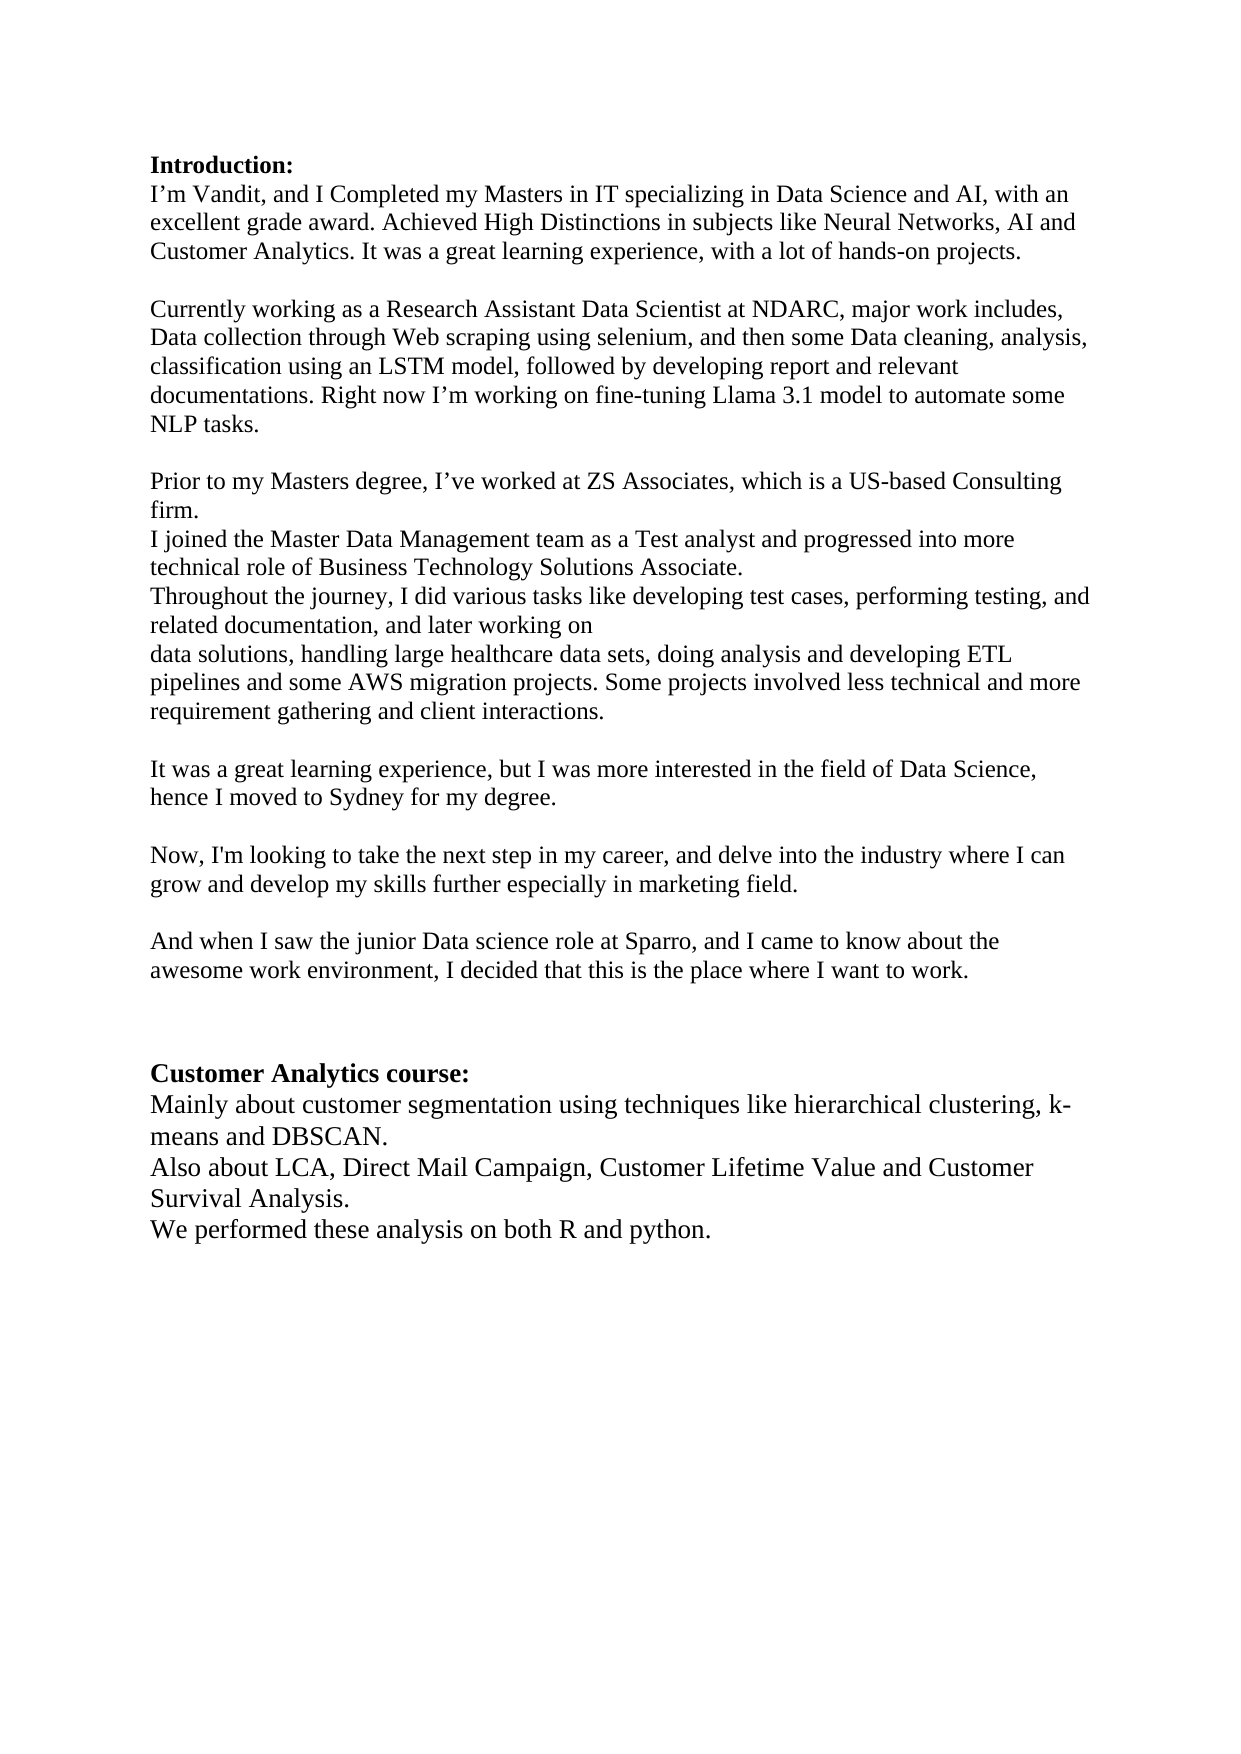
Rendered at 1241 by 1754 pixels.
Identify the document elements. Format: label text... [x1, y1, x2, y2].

text It was a great learning experience, but I was more interested in the field of Data Science, hence I moved to Sydney for my degree. [150, 754, 1090, 811]
text We performed these analysis on both R and python. [150, 1213, 1090, 1244]
text And when I saw the junior Data science role at Sparro, and I came to know about the awesome work environment, I decided that this is the place where I want to work. [150, 926, 1090, 984]
text I joined the Master Data Management team as a Test analyst and progressed into more technical role of Business Technology Solutions Associate. [150, 524, 1090, 581]
text Throughout the journey, I did various tasks like developing test cases, performing testing, and related documentation, and later working on [150, 581, 1090, 639]
text data solutions, handling large healthcare data sets, doing analysis and developing ETL pipelines and some AWS migration projects. Some projects involved less technical and more requirement gathering and client interactions. [150, 639, 1090, 725]
text Mainly about customer segmentation using techniques like hierarchical clustering, k-means and DBSCAN. [150, 1089, 1090, 1151]
text Now, I'm looking to take the next step in my career, and delve into the industry where I can grow and develop my skills further especially in marketing field. [150, 840, 1090, 897]
text Prior to my Masters degree, I’ve worked at ZS Associates, which is a US-based Consulting firm. [150, 466, 1090, 524]
text Currently working as a Research Assistant Data Scientist at NDARC, major work includes, Data collection through Web scraping using selenium, and then some Data cleaning, analysis, classification using an LSTM model, followed by developing report and relevant documentations. Right now I’m working on fine-tuning Llama 3.1 model to automate some NLP tasks. [150, 294, 1090, 437]
text Also about LCA, Direct Mail Campaign, Customer Lifetime Value and Customer Survival Analysis. [150, 1151, 1090, 1213]
text I’m Vandit, and I Completed my Masters in IT specializing in Data Science and AI, with an excellent grade award. Achieved High Distinctions in subjects like Neural Networks, AI and Customer Analytics. It was a great learning experience, with a lot of hands-on projects. [150, 179, 1090, 265]
text Customer Analytics course: [150, 1057, 1090, 1089]
text Introduction: [150, 150, 1090, 179]
